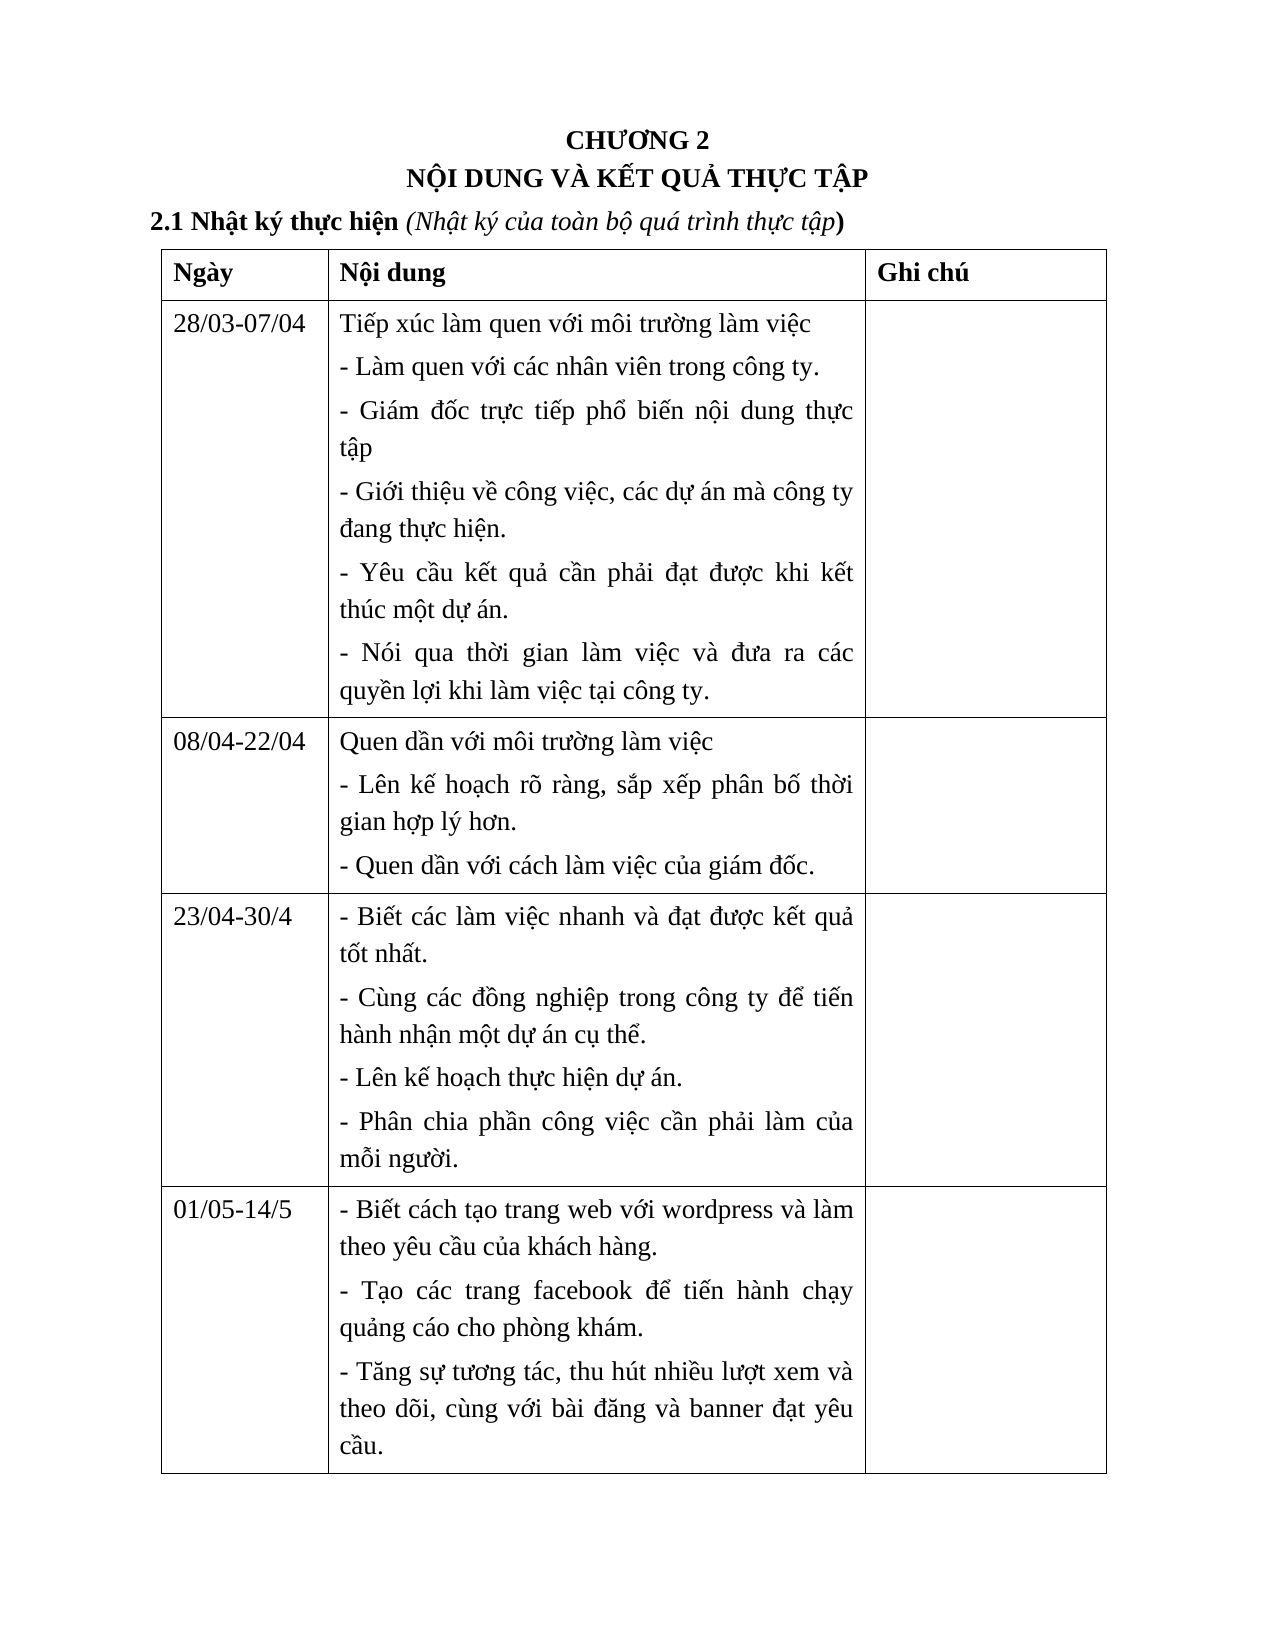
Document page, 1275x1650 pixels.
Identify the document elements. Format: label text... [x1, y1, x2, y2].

table_cell [866, 1187, 1106, 1473]
text CHƯƠNG 2 NỘI DUNG VÀ KẾT QUẢ THỰC TẬP [150, 124, 1125, 193]
table_cell [866, 894, 1106, 1186]
table_cell 01/05-14/5 [162, 1187, 328, 1473]
table_cell - Biết cách tạo trang web với wordpress và làm theo yêu cầu của khách hàng. - Tạo các trang facebook để tiến hành chạy quảng cáo cho phòng khám. - Tăng sự tương tác, thu hút nhiều lượt xem và theo dõi, cùng với bài đăng và banner đạt yêu cầu. [329, 1187, 865, 1473]
table_cell Tiếp xúc làm quen với môi trường làm việc - Làm quen với các nhân viên trong công ty. - Giám đốc trực tiếp phổ biến nội dung thực tập - Giới thiệu về công việc, các dự án mà công ty đang thực hiện. - Yêu cầu kết quả cần phải đạt được khi kết thúc một dự án. - Nói qua thời gian làm việc và đưa ra các quyền lợi khi làm việc tại công ty. [329, 301, 865, 717]
table_header Ngày [162, 250, 328, 299]
table_cell [866, 718, 1106, 892]
table_header Nội dung [329, 250, 865, 299]
table_cell Quen dần với môi trường làm việc - Lên kế hoạch rõ ràng, sắp xếp phân bố thời gian hợp lý hơn. - Quen dần với cách làm việc của giám đốc. [329, 718, 865, 892]
subtitle 2.1 Nhật ký thực hiện (Nhật ký của toàn bộ quá trình thực tập) [150, 205, 1125, 236]
table_header Ghi chú [866, 250, 1106, 299]
table_cell 23/04-30/4 [162, 894, 328, 1186]
table_cell 08/04-22/04 [162, 718, 328, 892]
table_cell 28/03-07/04 [162, 301, 328, 717]
table_cell - Biết các làm việc nhanh và đạt được kết quả tốt nhất. - Cùng các đồng nghiệp trong công ty để tiến hành nhận một dự án cụ thể. - Lên kế hoạch thực hiện dự án. - Phân chia phần công việc cần phải làm của mỗi người. [329, 894, 865, 1186]
table_cell [866, 301, 1106, 717]
